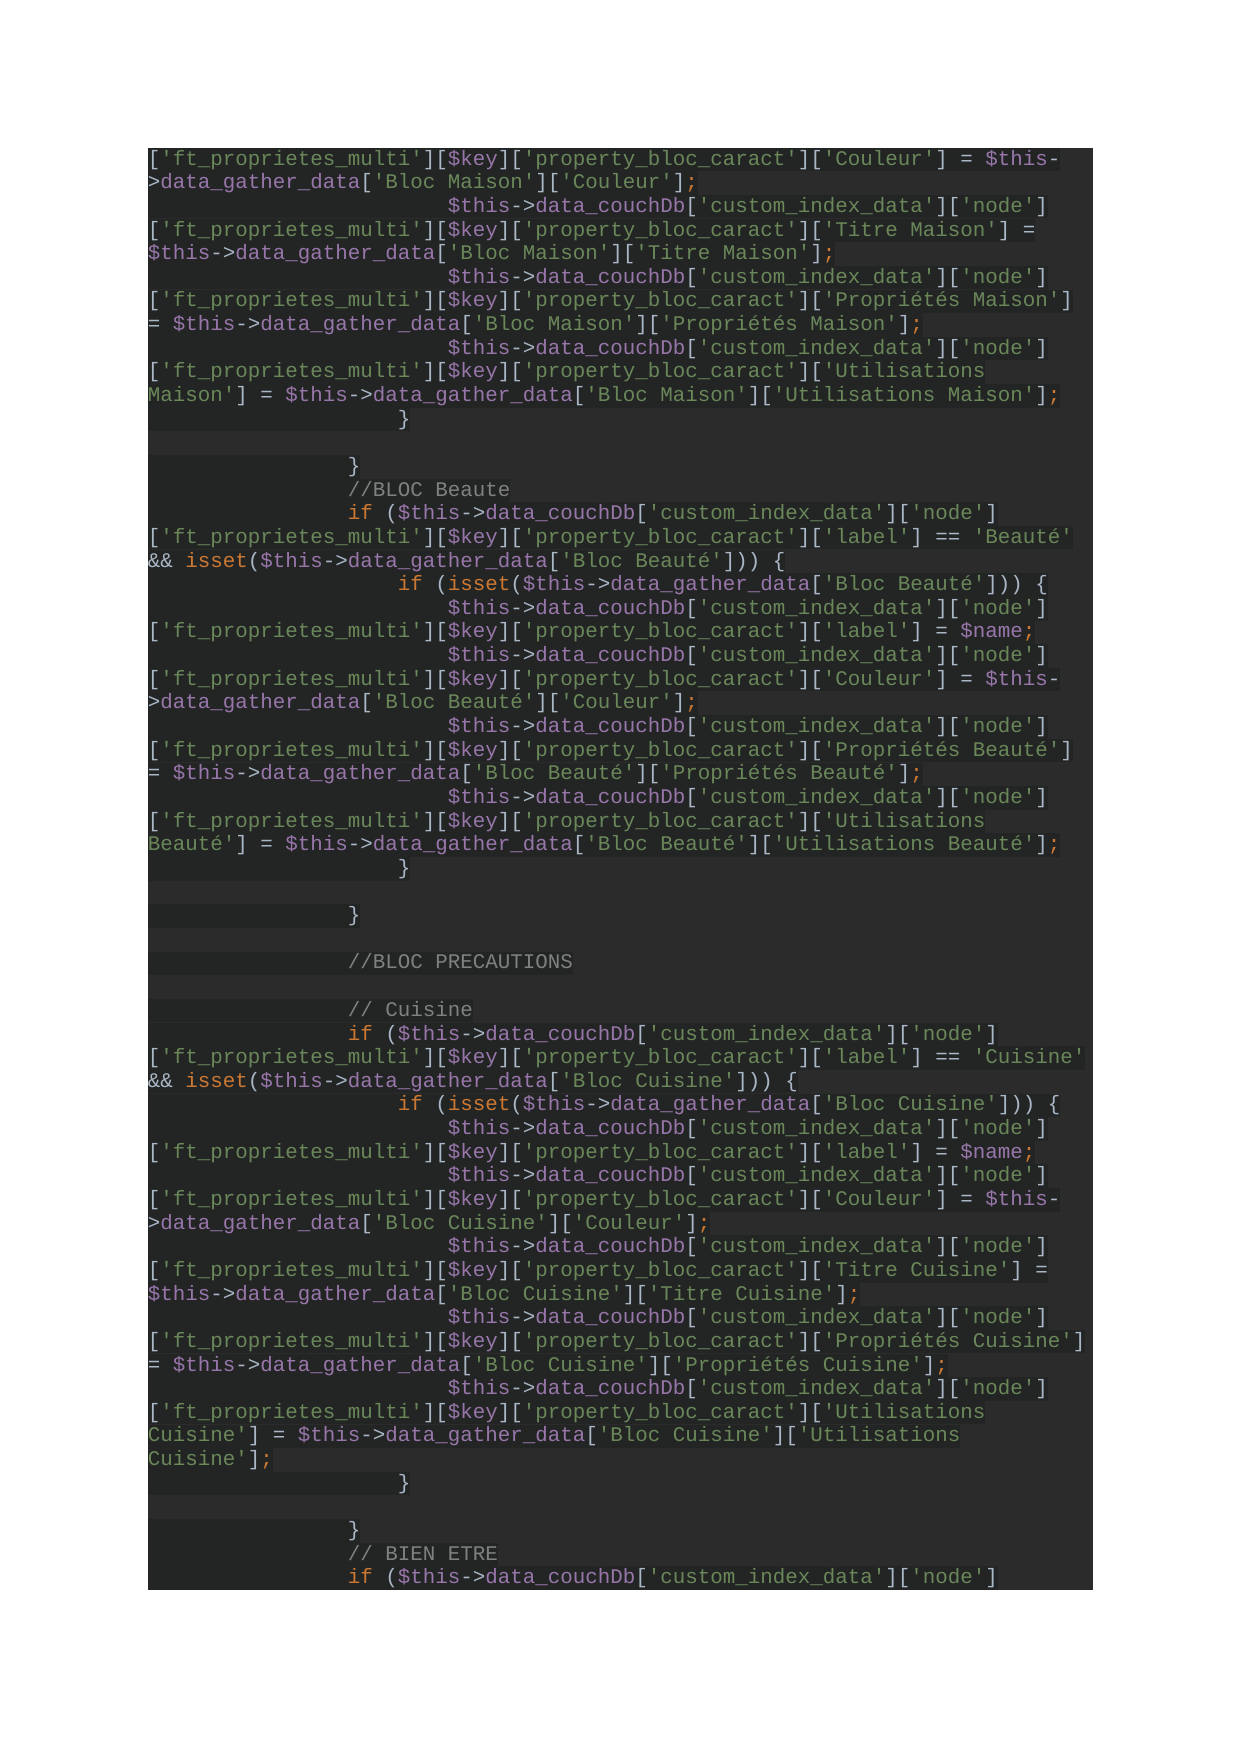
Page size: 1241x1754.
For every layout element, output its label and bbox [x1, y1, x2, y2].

text [148, 148, 1093, 1590]
